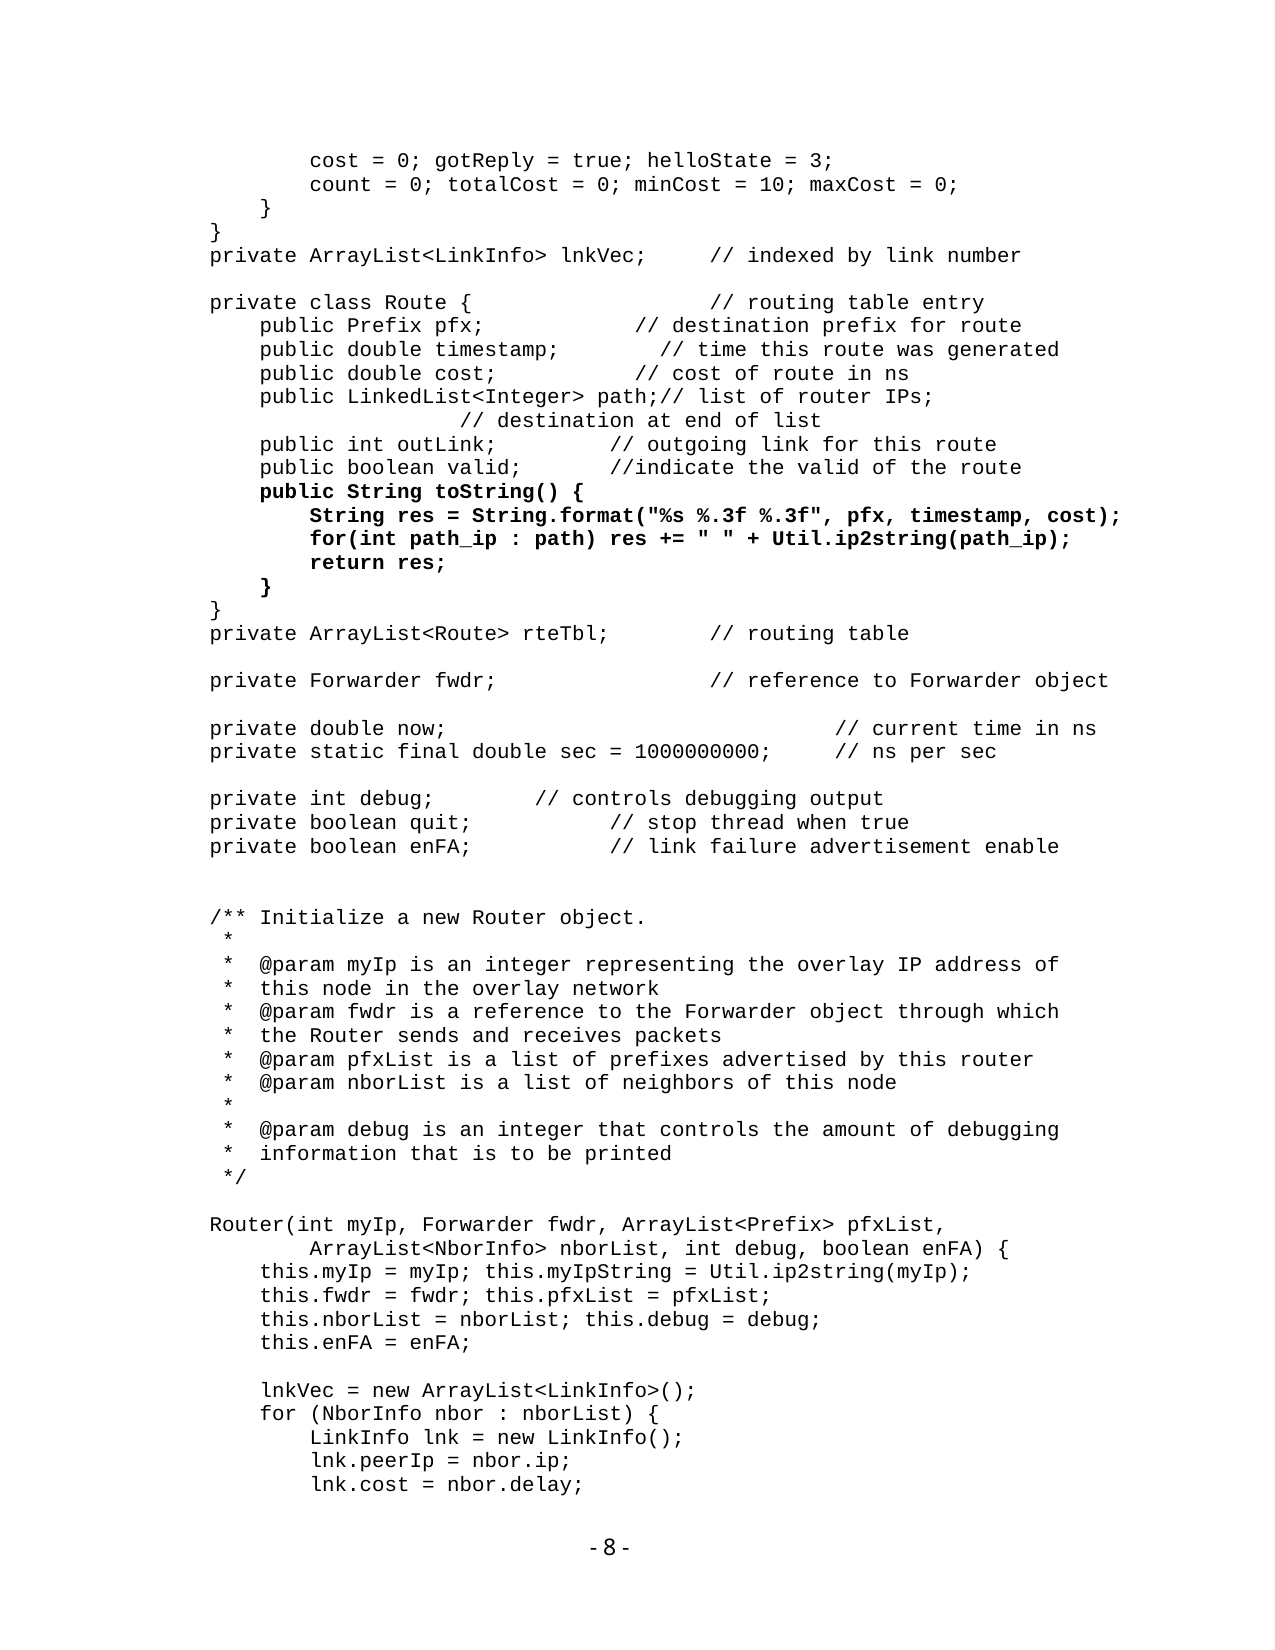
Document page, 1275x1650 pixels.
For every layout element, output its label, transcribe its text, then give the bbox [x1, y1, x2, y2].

text lnk.peerIp = nbor.ip; [159, 1451, 1134, 1474]
text */ [159, 1167, 1134, 1190]
text lnk.cost = nbor.delay; [159, 1474, 1134, 1498]
text /** Initialize a new Router object. [159, 907, 1134, 930]
text } [159, 599, 1134, 623]
text public String toString() { [159, 481, 1134, 505]
text String res = String.format("%s %.3f %.3f", pfx, timestamp, cost); [159, 505, 1134, 528]
text * @param debug is an integer that controls the amount of debugging [159, 1119, 1134, 1143]
text public LinkedList<Integer> path;// list of router IPs; [159, 386, 1134, 410]
text * [159, 930, 1134, 954]
text * @param myIp is an integer representing the overlay IP address of [159, 954, 1134, 978]
text return res; [159, 552, 1134, 576]
text * @param pfxList is a list of prefixes advertised by this router [159, 1048, 1134, 1072]
text private boolean enFA; // link failure advertisement enable [159, 836, 1134, 859]
text public boolean valid; //indicate the valid of the route [159, 457, 1134, 481]
text // destination at end of list [159, 410, 1134, 434]
text * @param nborList is a list of neighbors of this node [159, 1072, 1134, 1096]
text public double timestamp; // time this route was generated [159, 339, 1134, 363]
text } [159, 221, 1134, 244]
text ArrayList<NborInfo> nborList, int debug, boolean enFA) { [159, 1238, 1134, 1261]
text this.fwdr = fwdr; this.pfxList = pfxList; [159, 1285, 1134, 1309]
text public double cost; // cost of route in ns [159, 363, 1134, 386]
text private Forwarder fwdr; // reference to Forwarder object [159, 670, 1134, 694]
text for(int path_ip : path) res += " " + Util.ip2string(path_ip); [159, 528, 1134, 552]
text this.myIp = myIp; this.myIpString = Util.ip2string(myIp); [159, 1261, 1134, 1285]
text this.enFA = enFA; [159, 1332, 1134, 1356]
text private int debug; // controls debugging output [159, 788, 1134, 812]
text private class Route { // routing table entry [159, 292, 1134, 316]
text count = 0; totalCost = 0; minCost = 10; maxCost = 0; [159, 174, 1134, 197]
text LinkInfo lnk = new LinkInfo(); [159, 1427, 1134, 1451]
text private ArrayList<Route> rteTbl; // routing table [159, 623, 1134, 647]
text private ArrayList<LinkInfo> lnkVec; // indexed by link number [159, 244, 1134, 268]
text * this node in the overlay network [159, 978, 1134, 1001]
text for (NborInfo nbor : nborList) { [159, 1403, 1134, 1427]
text * [159, 1096, 1134, 1119]
text private double now; // current time in ns [159, 717, 1134, 741]
text * @param fwdr is a reference to the Forwarder object through which [159, 1001, 1134, 1025]
text cost = 0; gotReply = true; helloState = 3; [159, 150, 1134, 174]
text * information that is to be printed [159, 1143, 1134, 1167]
text * the Router sends and receives packets [159, 1025, 1134, 1048]
text Router(int myIp, Forwarder fwdr, ArrayList<Prefix> pfxList, [159, 1214, 1134, 1238]
text this.nborList = nborList; this.debug = debug; [159, 1309, 1134, 1332]
text lnkVec = new ArrayList<LinkInfo>(); [159, 1379, 1134, 1403]
text } [159, 197, 1134, 221]
text } [159, 576, 1134, 599]
text public Prefix pfx; // destination prefix for route [159, 316, 1134, 339]
text public int outLink; // outgoing link for this route [159, 434, 1134, 457]
text private static final double sec = 1000000000; // ns per sec [159, 741, 1134, 765]
text private boolean quit; // stop thread when true [159, 812, 1134, 836]
